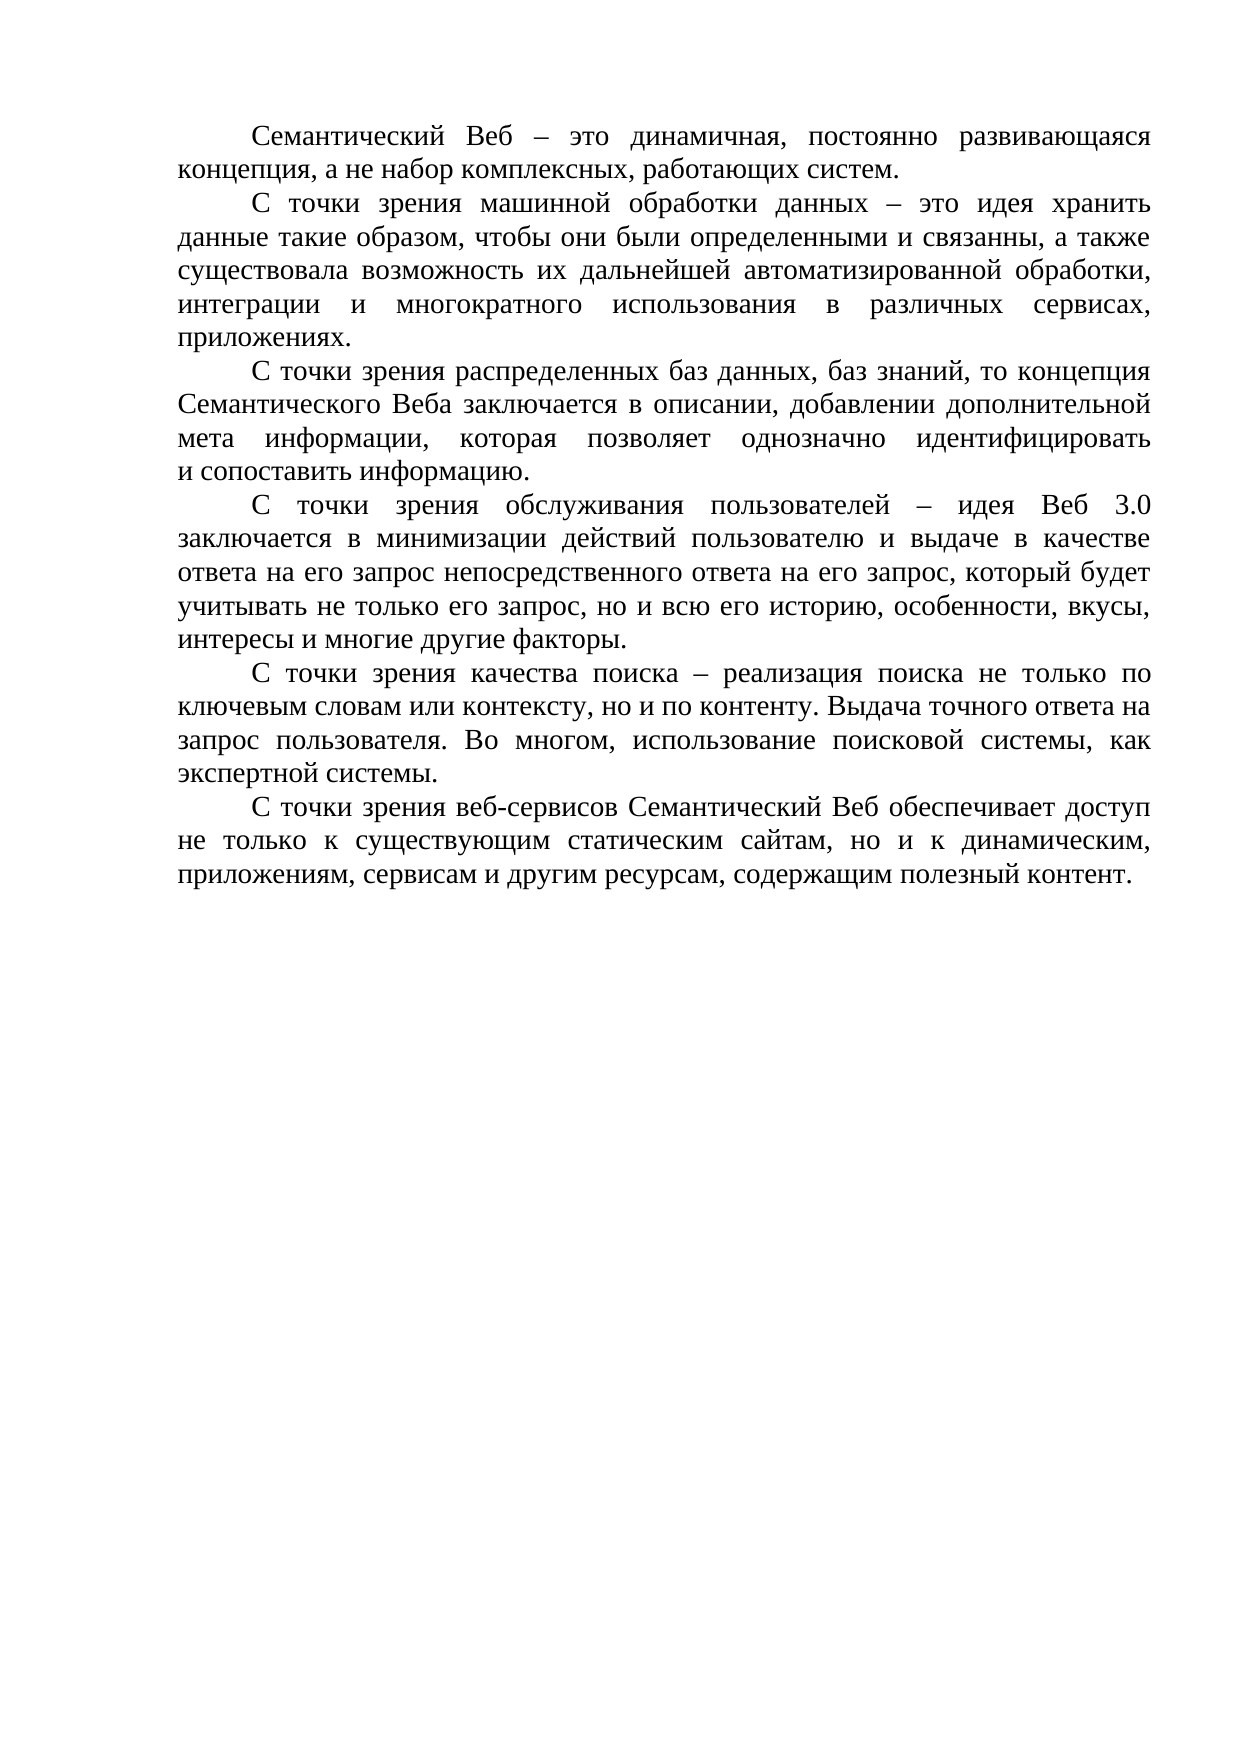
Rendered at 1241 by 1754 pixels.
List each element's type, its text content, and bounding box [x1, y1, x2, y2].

text С точки зрения качества поиска – реализация поиска не только по ключевым словам или контексту, но и по контенту. Выдача точного ответа на запрос пользователя. Во многом, использование поисковой системы, как экспертной системы. [177, 655, 1152, 789]
text С точки зрения машинной обработки данных – это идея хранить данные такие образом, чтобы они были определенными и связанны, а также существовала возможность их дальнейшей автоматизированной обработки, интеграции и многократного использования в различных сервисах, приложениях. [177, 185, 1152, 353]
text С точки зрения веб-сервисов Семантический Веб обеспечивает доступ не только к существующим статическим сайтам, но и к динамическим, приложениям, сервисам и другим ресурсам, содержащим полезный контент. [177, 789, 1152, 889]
text С точки зрения распределенных баз данных, баз знаний, то концепция Семантического Веба заключается в описании, добавлении дополнительной мета информации, которая позволяет однозначно идентифицировать и сопоставить информацию. [177, 353, 1152, 487]
text Семантический Веб – это динамичная, постоянно развивающаяся концепция, а не набор комплексных, работающих систем. [177, 118, 1152, 185]
text С точки зрения обслуживания пользователей – идея Веб 3.0 заключается в минимизации действий пользователю и выдаче в качестве ответа на его запрос непосредственного ответа на его запрос, который будет учитывать не только его запрос, но и всю его историю, особенности, вкусы, интересы и многие другие факторы. [177, 487, 1152, 655]
